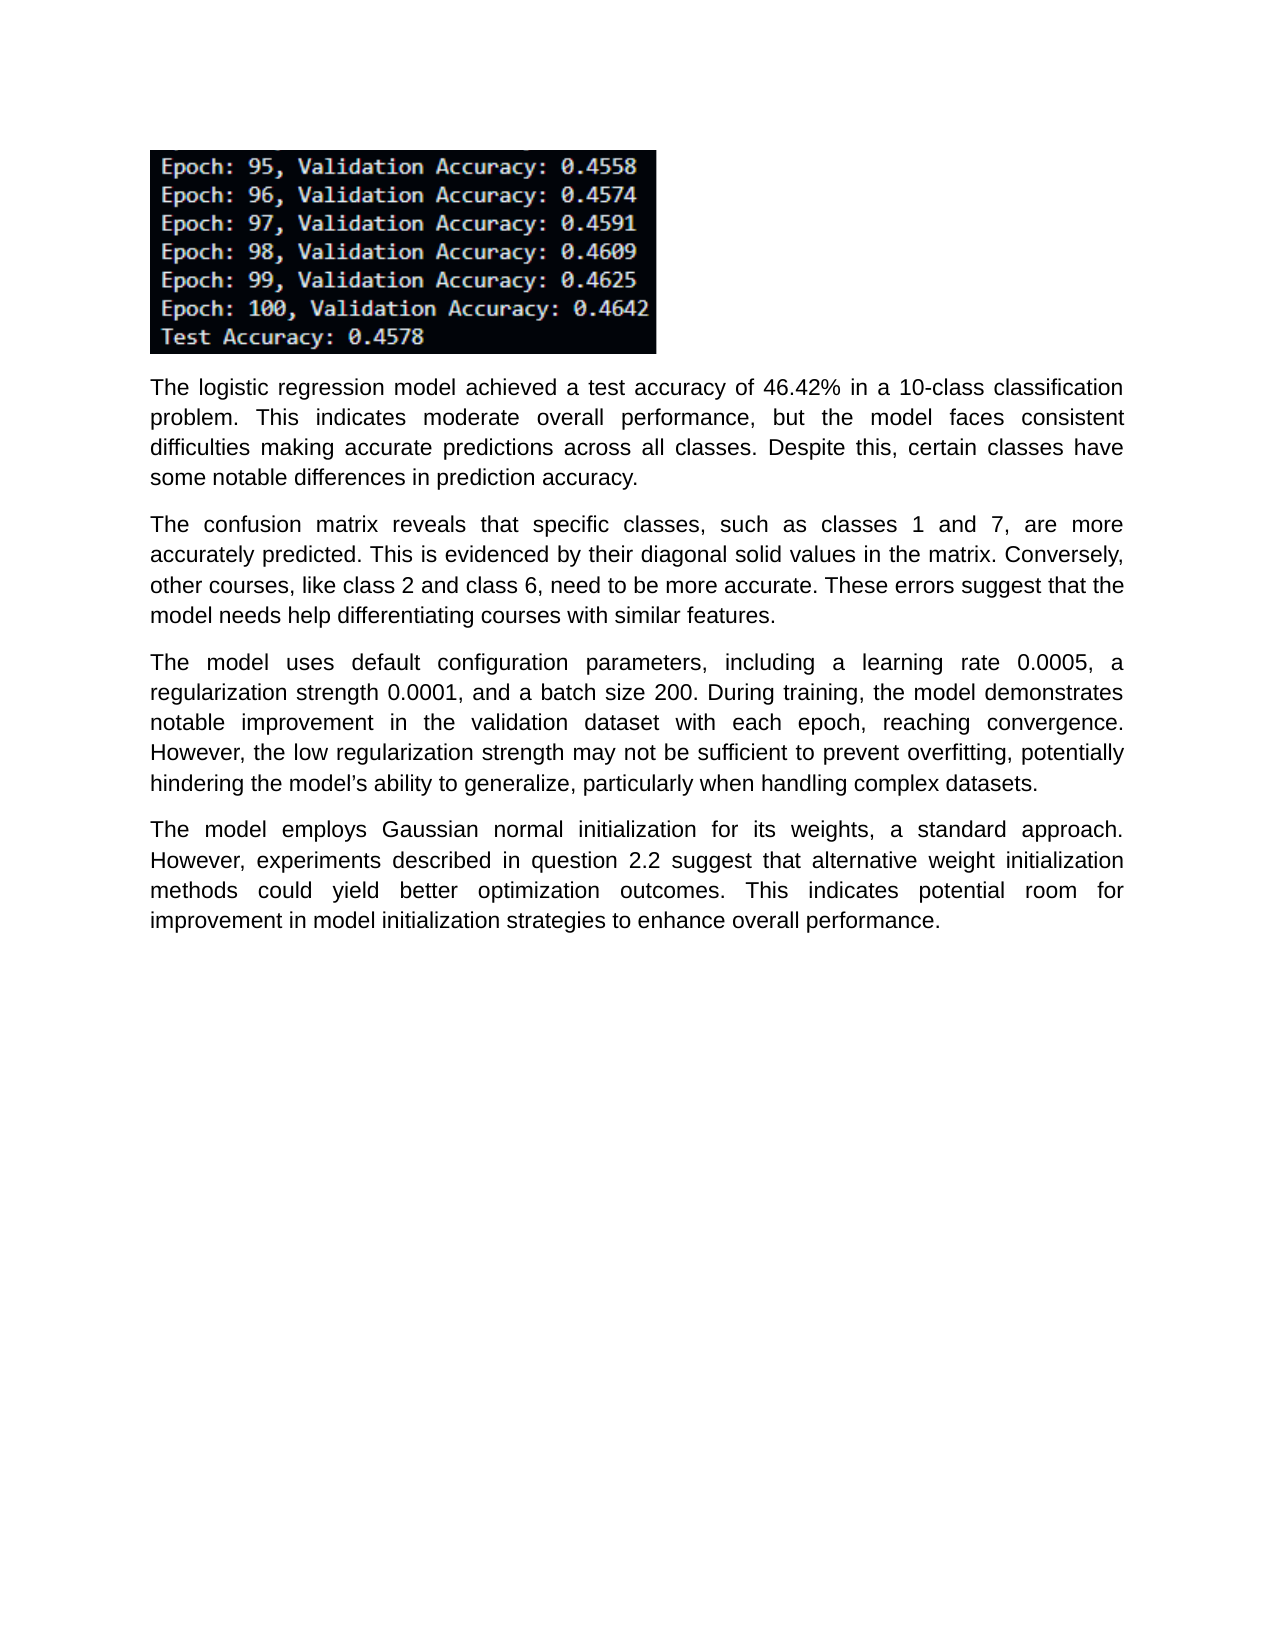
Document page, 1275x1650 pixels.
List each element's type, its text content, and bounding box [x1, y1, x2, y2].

text The model uses default configuration parameters, including a learning rate 0.0005, a regularization strength 0.0001, and a batch size 200. During training, the model demonstrates notable improvement in the validation dataset with each epoch, reaching convergence. However, the low regularization strength may not be sufficient to prevent overfitting, potentially hindering the model’s ability to generalize, particularly when handling complex datasets. [150, 649, 1125, 796]
picture [150, 150, 657, 354]
text The confusion matrix reveals that specific classes, such as classes 1 and 7, are more accurately predicted. This is evidenced by their diagonal solid values in the matrix. Conversely, other courses, like class 2 and class 6, need to be more accurate. These errors suggest that the model needs help differentiating courses with similar features. [150, 511, 1125, 628]
text The model employs Gaussian normal initialization for its weights, a standard approach. However, experiments described in question 2.2 suggest that alternative weight initialization methods could yield better optimization outcomes. This indicates potential room for improvement in model initialization strategies to enhance overall performance. [150, 816, 1125, 933]
text The logistic regression model achieved a test accuracy of 46.42% in a 10-class classification problem. This indicates moderate overall performance, but the model faces consistent difficulties making accurate predictions across all classes. Despite this, certain classes have some notable differences in prediction accuracy. [150, 374, 1125, 491]
